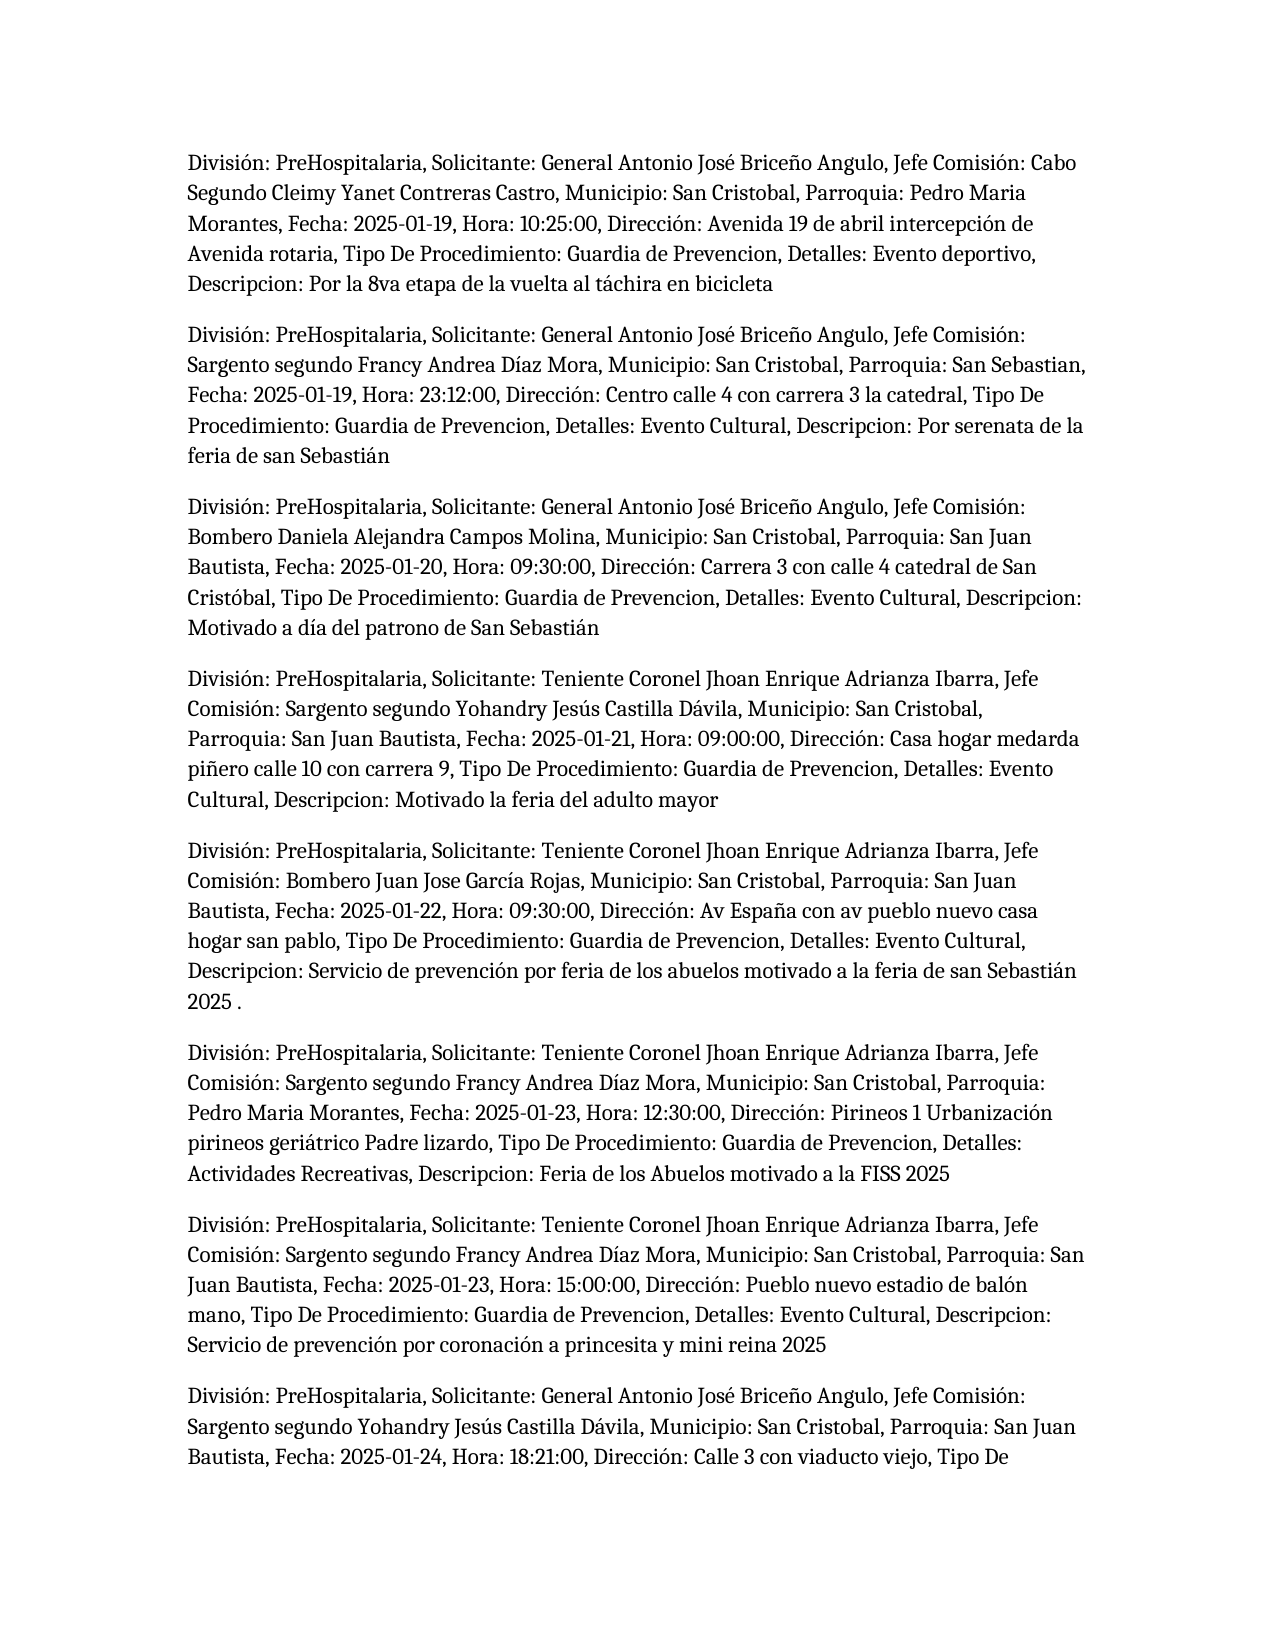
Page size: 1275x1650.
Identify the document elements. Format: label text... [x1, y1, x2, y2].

text División: PreHospitalaria, Solicitante: Teniente Coronel Jhoan Enrique Adrianza Ibarra, Jefe Comisión: Sargento segundo Francy Andrea Díaz Mora, Municipio: San Cristobal, Parroquia: San Juan Bautista, Fecha: 2025-01-23, Hora: 15:00:00, Dirección: Pueblo nuevo estadio de balón mano, Tipo De Procedimiento: Guardia de Prevencion, Detalles: Evento Cultural, Descripcion: Servicio de prevención por coronación a princesita y mini reina 2025 [187, 1211, 1087, 1359]
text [187, 1383, 1087, 1470]
text División: PreHospitalaria, Solicitante: Teniente Coronel Jhoan Enrique Adrianza Ibarra, Jefe Comisión: Sargento segundo Yohandry Jesús Castilla Dávila, Municipio: San Cristobal, Parroquia: San Juan Bautista, Fecha: 2025-01-21, Hora: 09:00:00, Dirección: Casa hogar medarda piñero calle 10 con carrera 9, Tipo De Procedimiento: Guardia de Prevencion, Detalles: Evento Cultural, Descripcion: Motivado la feria del adulto mayor [187, 666, 1087, 813]
text División: PreHospitalaria, Solicitante: General Antonio José Briceño Angulo, Jefe Comisión: Bombero Daniela Alejandra Campos Molina, Municipio: San Cristobal, Parroquia: San Juan Bautista, Fecha: 2025-01-20, Hora: 09:30:00, Dirección: Carrera 3 con calle 4 catedral de San Cristóbal, Tipo De Procedimiento: Guardia de Prevencion, Detalles: Evento Cultural, Descripcion: Motivado a día del patrono de San Sebastián [187, 494, 1087, 641]
text División: PreHospitalaria, Solicitante: Teniente Coronel Jhoan Enrique Adrianza Ibarra, Jefe Comisión: Bombero Juan Jose García Rojas, Municipio: San Cristobal, Parroquia: San Juan Bautista, Fecha: 2025-01-22, Hora: 09:30:00, Dirección: Av España con av pueblo nuevo casa hogar san pablo, Tipo De Procedimiento: Guardia de Prevencion, Detalles: Evento Cultural, Descripcion: Servicio de prevención por feria de los abuelos motivado a la feria de san Sebastián 2025 . [187, 837, 1087, 1015]
text División: PreHospitalaria, Solicitante: Teniente Coronel Jhoan Enrique Adrianza Ibarra, Jefe Comisión: Sargento segundo Francy Andrea Díaz Mora, Municipio: San Cristobal, Parroquia: Pedro Maria Morantes, Fecha: 2025-01-23, Hora: 12:30:00, Dirección: Pirineos 1 Urbanización pirineos geriátrico Padre lizardo, Tipo De Procedimiento: Guardia de Prevencion, Detalles: Actividades Recreativas, Descripcion: Feria de los Abuelos motivado a la FISS 2025 [187, 1039, 1087, 1187]
text División: PreHospitalaria, Solicitante: General Antonio José Briceño Angulo, Jefe Comisión: Sargento segundo Francy Andrea Díaz Mora, Municipio: San Cristobal, Parroquia: San Sebastian, Fecha: 2025-01-19, Hora: 23:12:00, Dirección: Centro calle 4 con carrera 3 la catedral, Tipo De Procedimiento: Guardia de Prevencion, Detalles: Evento Cultural, Descripcion: Por serenata de la feria de san Sebastián [187, 322, 1087, 469]
text División: PreHospitalaria, Solicitante: General Antonio José Briceño Angulo, Jefe Comisión: Cabo Segundo Cleimy Yanet Contreras Castro, Municipio: San Cristobal, Parroquia: Pedro Maria Morantes, Fecha: 2025-01-19, Hora: 10:25:00, Dirección: Avenida 19 de abril intercepción de Avenida rotaria, Tipo De Procedimiento: Guardia de Prevencion, Detalles: Evento deportivo, Descripcion: Por la 8va etapa de la vuelta al táchira en bicicleta [187, 150, 1087, 297]
